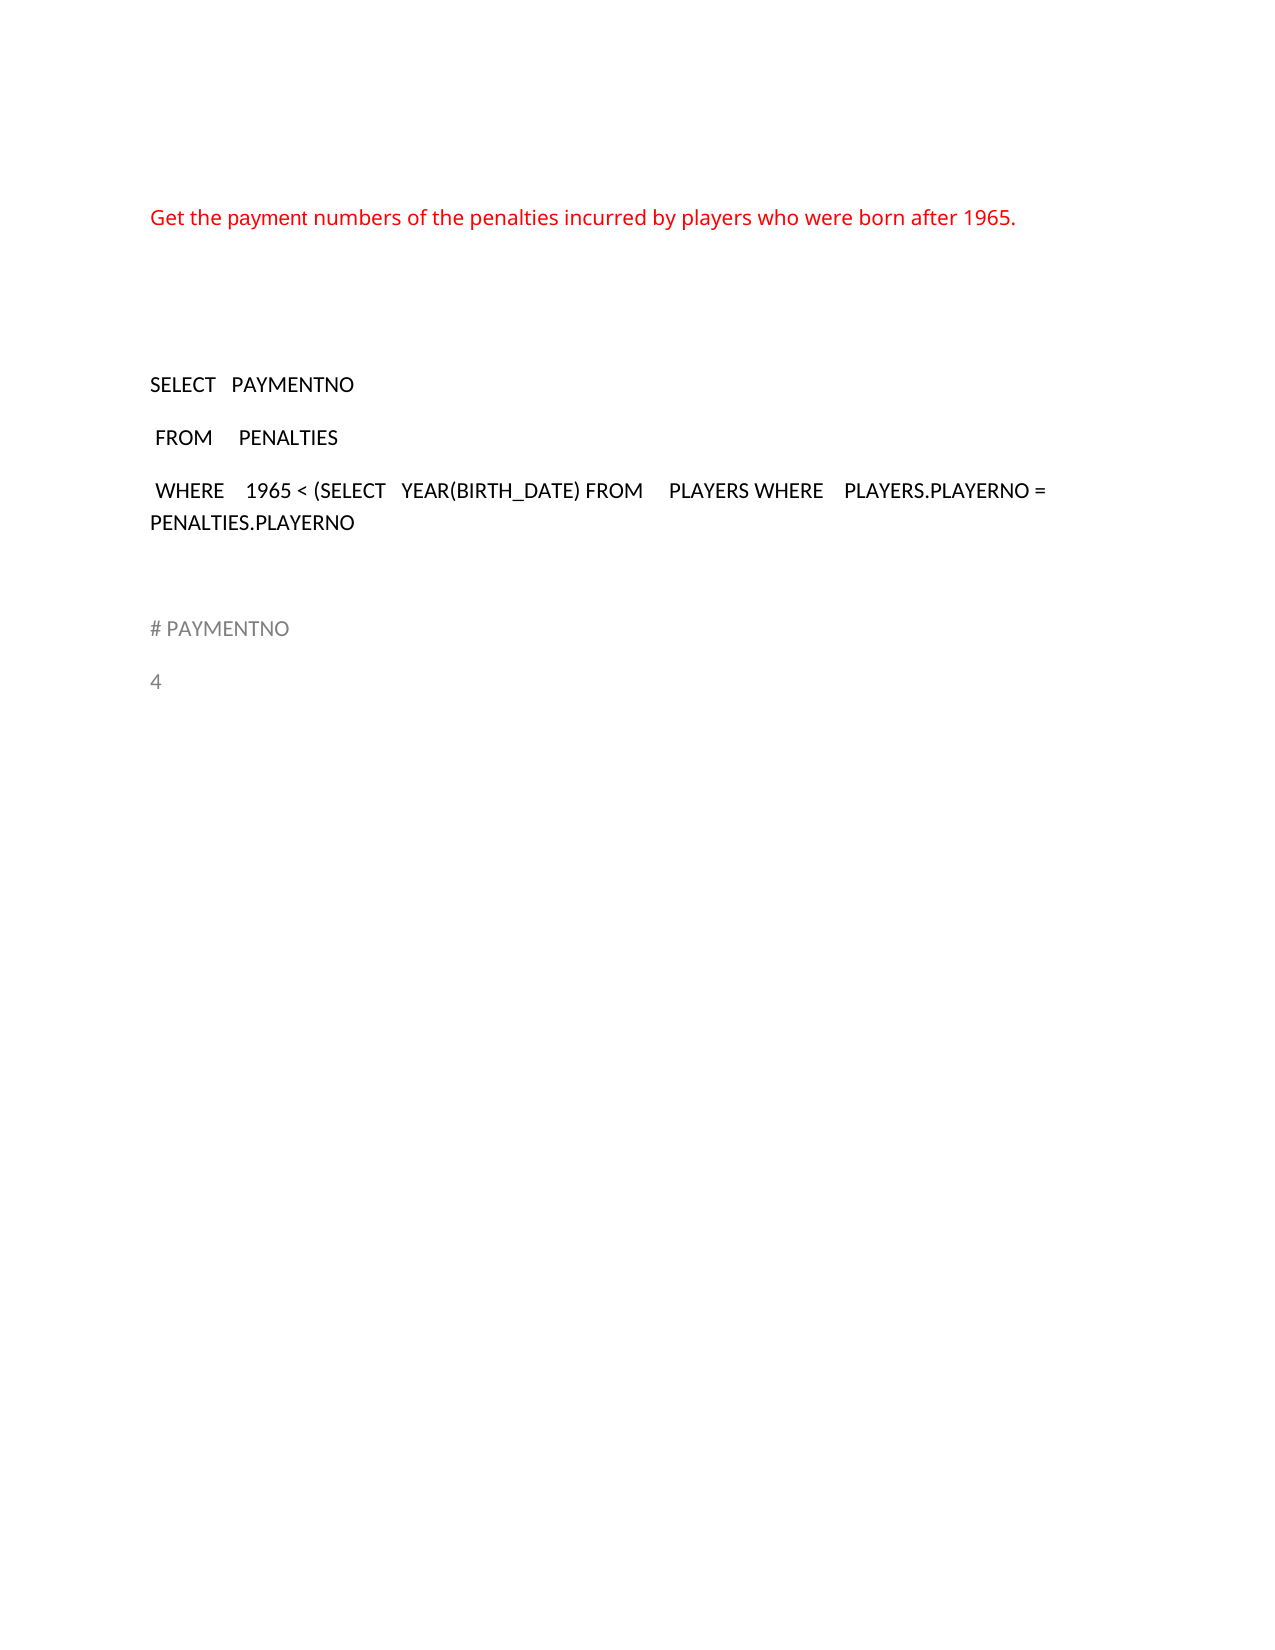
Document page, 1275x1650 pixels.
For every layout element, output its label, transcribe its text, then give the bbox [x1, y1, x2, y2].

text SELECT PAYMENTNO [150, 370, 1125, 398]
text 4 [150, 667, 1125, 695]
text FROM PENALTIES [150, 423, 1125, 451]
text Get the payment numbers of the penalties incurred by players who were born after 1965. [150, 203, 1125, 231]
text # PAYMENTNO [150, 614, 1125, 642]
text WHERE 1965 < (SELECT YEAR(BIRTH_DATE) FROM PLAYERS WHERE PLAYERS.PLAYERNO = PENALTIES.PLAYERNO [150, 476, 1125, 536]
